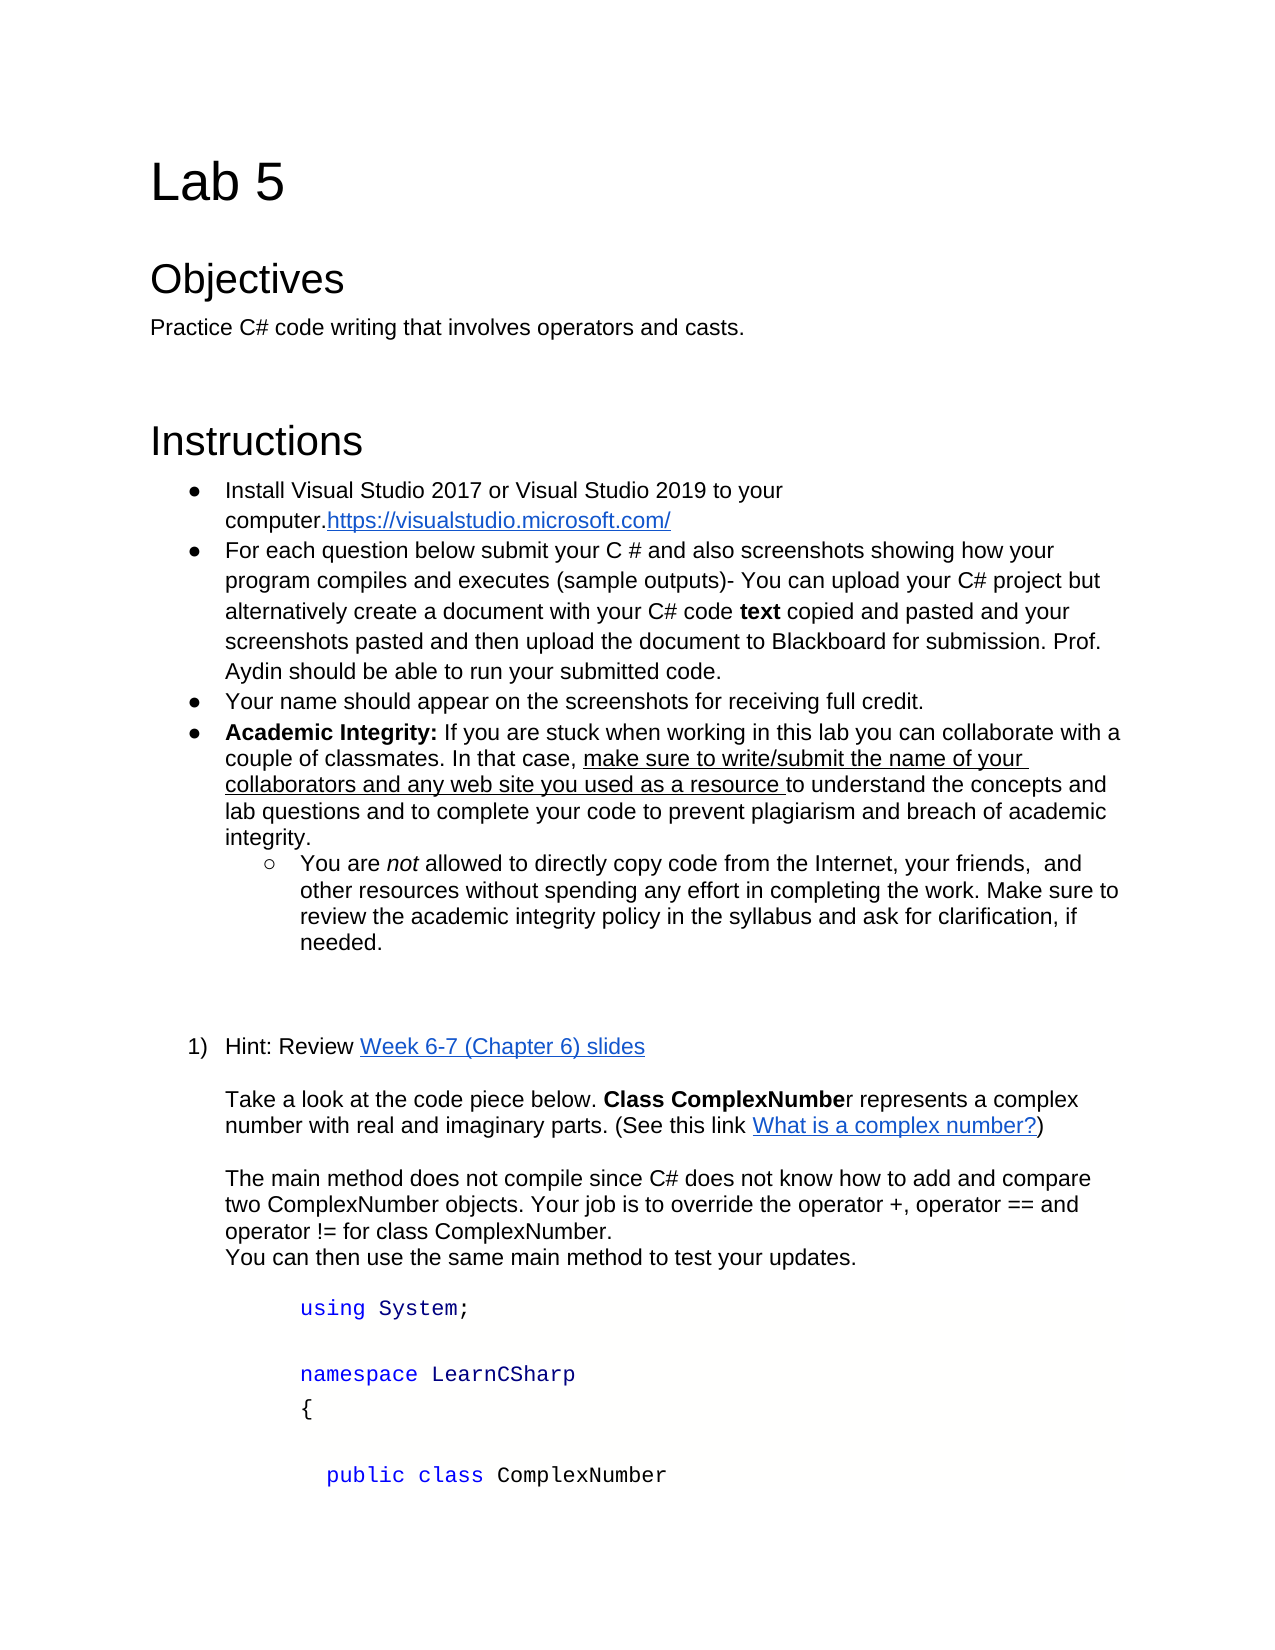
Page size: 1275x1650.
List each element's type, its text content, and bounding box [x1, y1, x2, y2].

list Your name should appear on the screenshots for receiving full credit. [187, 688, 1125, 715]
text You can then use the same main method to test your updates. [225, 1244, 1125, 1270]
text The main method does not compile since C# does not know how to add and compare two ComplexNumber objects. Your job is to override the operator +, operator == and operator != for class ComplexNumber. [225, 1165, 1125, 1244]
list Install Visual Studio 2017 or Visual Studio 2019 to your computer.https://visualstudio.microsoft.com/ [187, 477, 1125, 533]
subtitle Instructions [150, 416, 1125, 464]
title Lab 5 [150, 150, 1125, 212]
text using System; [300, 1297, 1125, 1321]
text namespace LearnCSharp [300, 1363, 1125, 1388]
list Academic Integrity: If you are stuck when working in this lab you can collaborate with a couple of classmates. In that case, make sure to write/submit the name of your collaborators and any web site you used as a resource to understand the concepts and lab questions and to complete your code to prevent plagiarism and breach of academic integrity. [187, 718, 1125, 850]
list For each question below submit your C # and also screenshots showing how your program compiles and executes (sample outputs)- You can upload your C# project but alternatively create a document with your C# code text copied and pasted and your screenshots pasted and then upload the document to Blackboard for submission. Prof. Aydin should be able to run your submitted code. [187, 537, 1125, 684]
subtitle Objectives [150, 254, 1125, 302]
text Practice C# code writing that involves operators and casts. [150, 314, 1125, 341]
text { [300, 1397, 1125, 1422]
list You are not allowed to directly copy code from the Internet, your friends, and other resources without spending any effort in completing the work. Make sure to review the academic integrity policy in the syllabus and ask for clarification, if needed. [262, 850, 1125, 956]
text Take a look at the code piece below. Class ComplexNumber represents a complex number with real and imaginary parts. (See this link What is a complex number?) [225, 1086, 1125, 1138]
text public class ComplexNumber [300, 1464, 1125, 1489]
list Hint: Review Week 6-7 (Chapter 6) slides [187, 1033, 1125, 1059]
